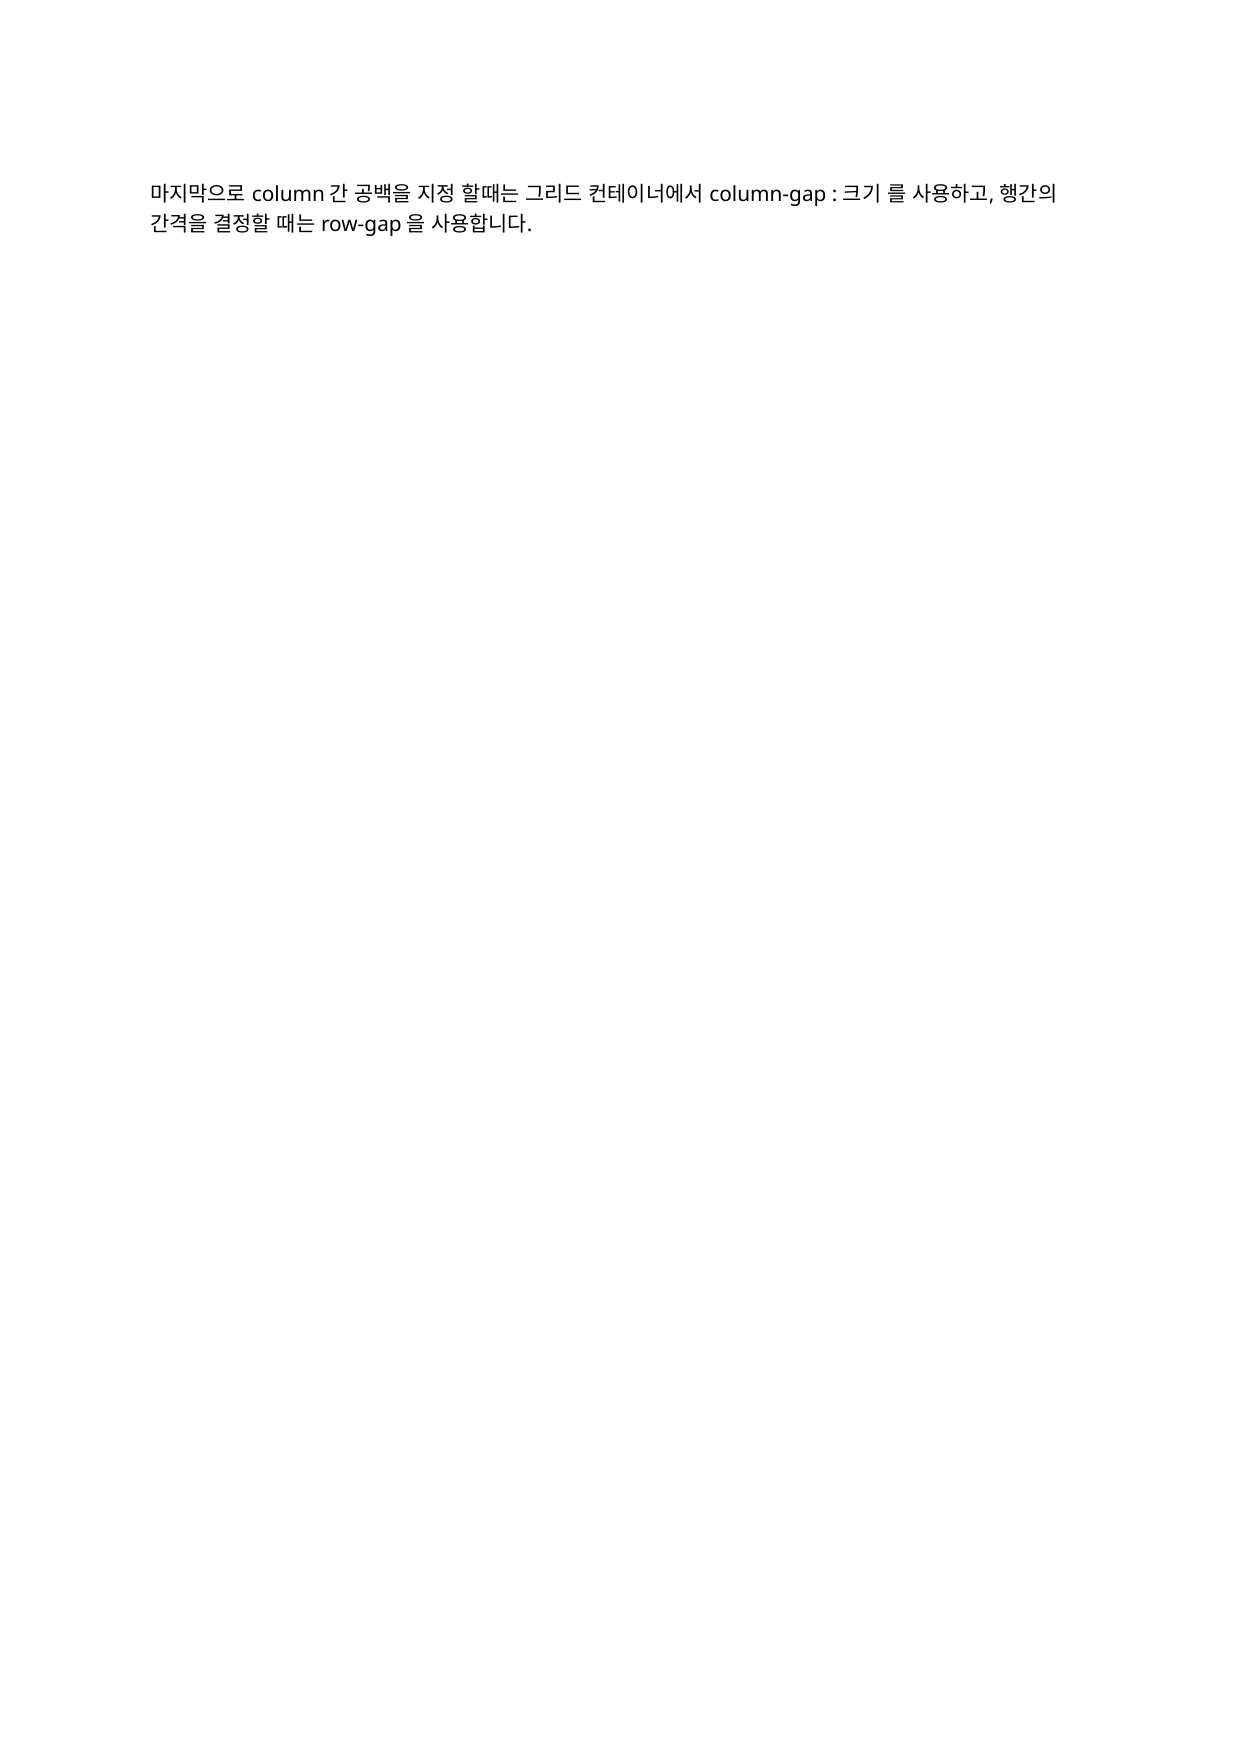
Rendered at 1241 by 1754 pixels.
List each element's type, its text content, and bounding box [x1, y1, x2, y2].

text 마지막으로 column간 공백을 지정 할때는 그리드 컨테이너에서 column-gap : 크기 를 사용하고, 행간의 간격을 결정할 때는 row-gap을 사용합니다. [150, 177, 1090, 238]
